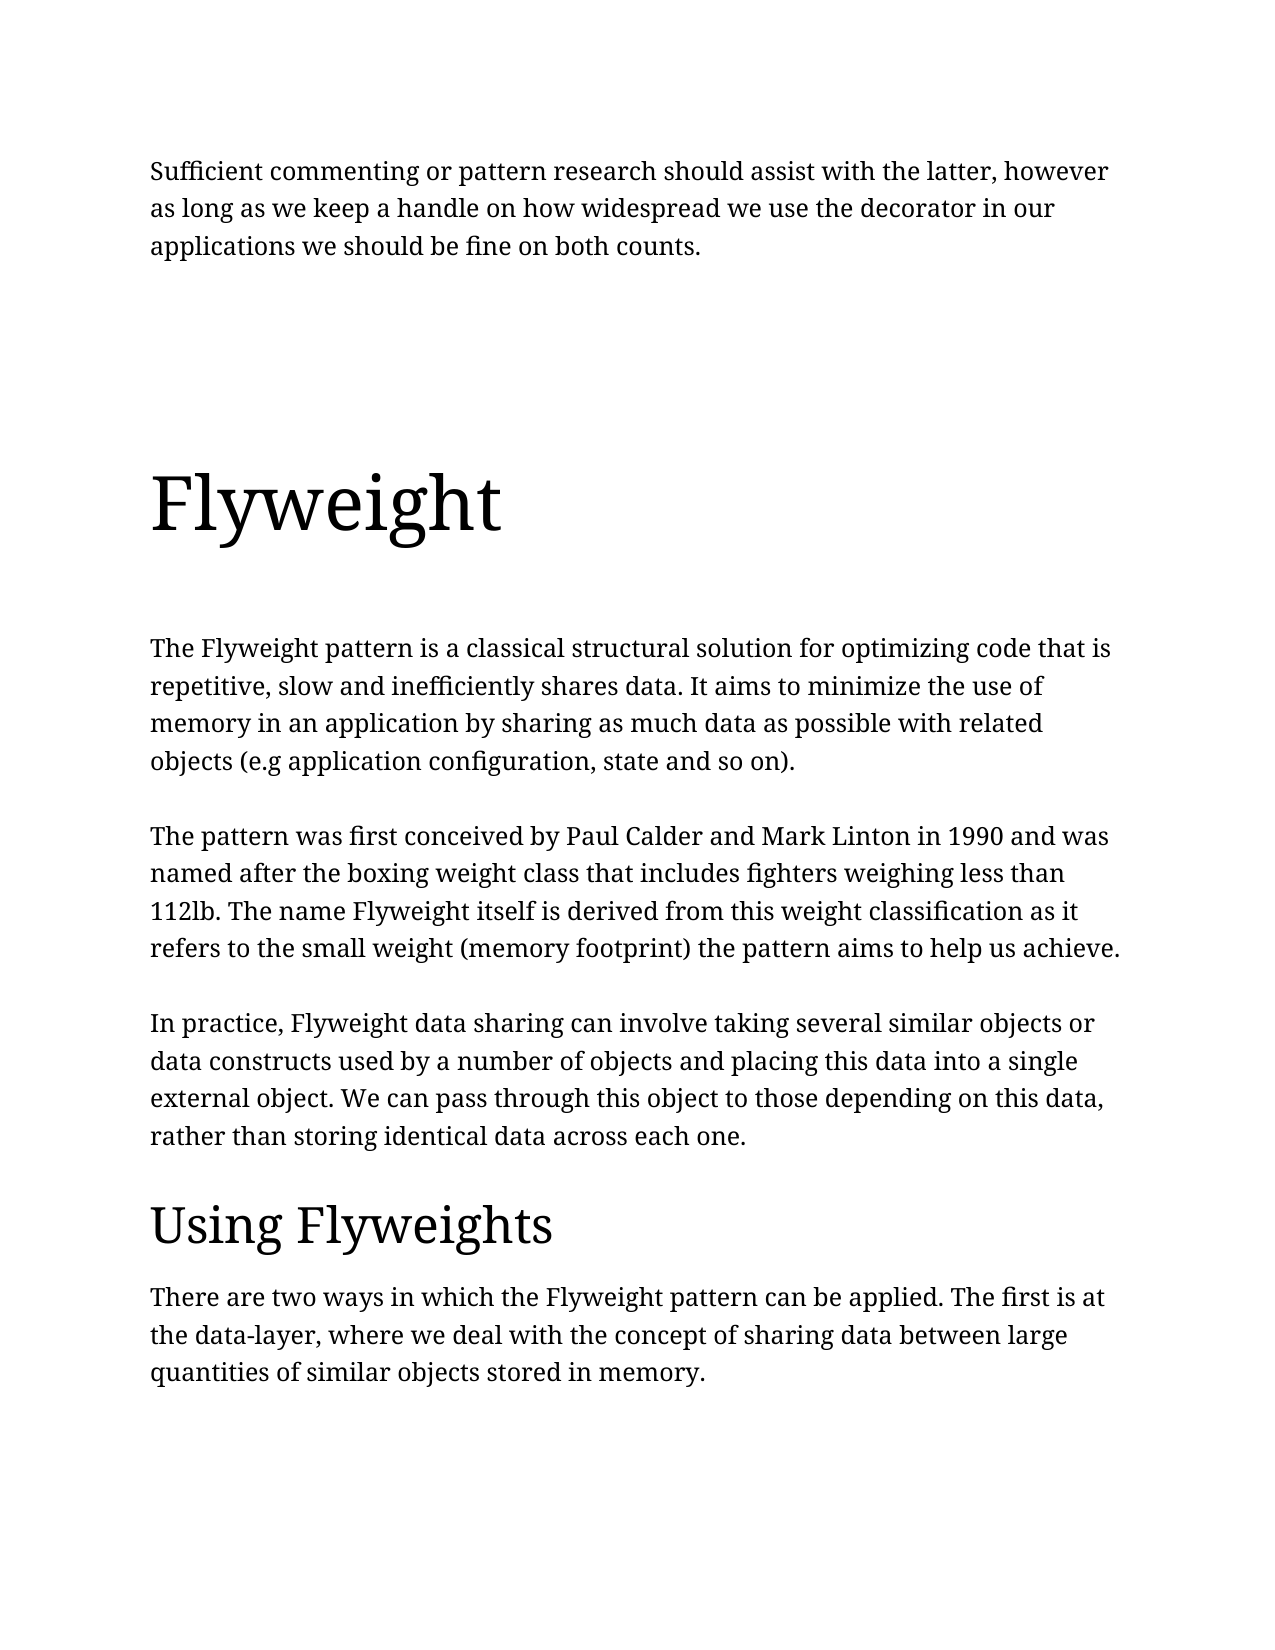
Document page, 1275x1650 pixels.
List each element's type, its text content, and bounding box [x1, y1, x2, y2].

text There are two ways in which the Flyweight pattern can be applied. The first is at the data-layer, where we deal with the concept of sharing data between large quantities of similar objects stored in memory. [150, 1277, 1125, 1389]
text Sufficient commenting or pattern research should assist with the latter, however as long as we keep a handle on how widespread we use the decorator in our applications we should be fine on both counts. [150, 150, 1125, 262]
text The Flyweight pattern is a classical structural solution for optimizing code that is repetitive, slow and inefficiently shares data. It aims to minimize the use of memory in an application by sharing as much data as possible with related objects (e.g application configuration, state and so on). [150, 627, 1125, 777]
text In practice, Flyweight data sharing can involve taking several similar objects or data constructs used by a number of objects and placing this data into a single external object. We can pass through this object to those depending on this data, rather than storing identical data across each one. [150, 1002, 1125, 1152]
text Using Flyweights [150, 1190, 1125, 1258]
text The pattern was first conceived by Paul Calder and Mark Linton in 1990 and was named after the boxing weight class that includes fighters weighing less than 112lb. The name Flyweight itself is derived from this weight classification as it refers to the small weight (memory footprint) the pattern aims to help us achieve. [150, 815, 1125, 965]
text Flyweight [150, 450, 1125, 552]
